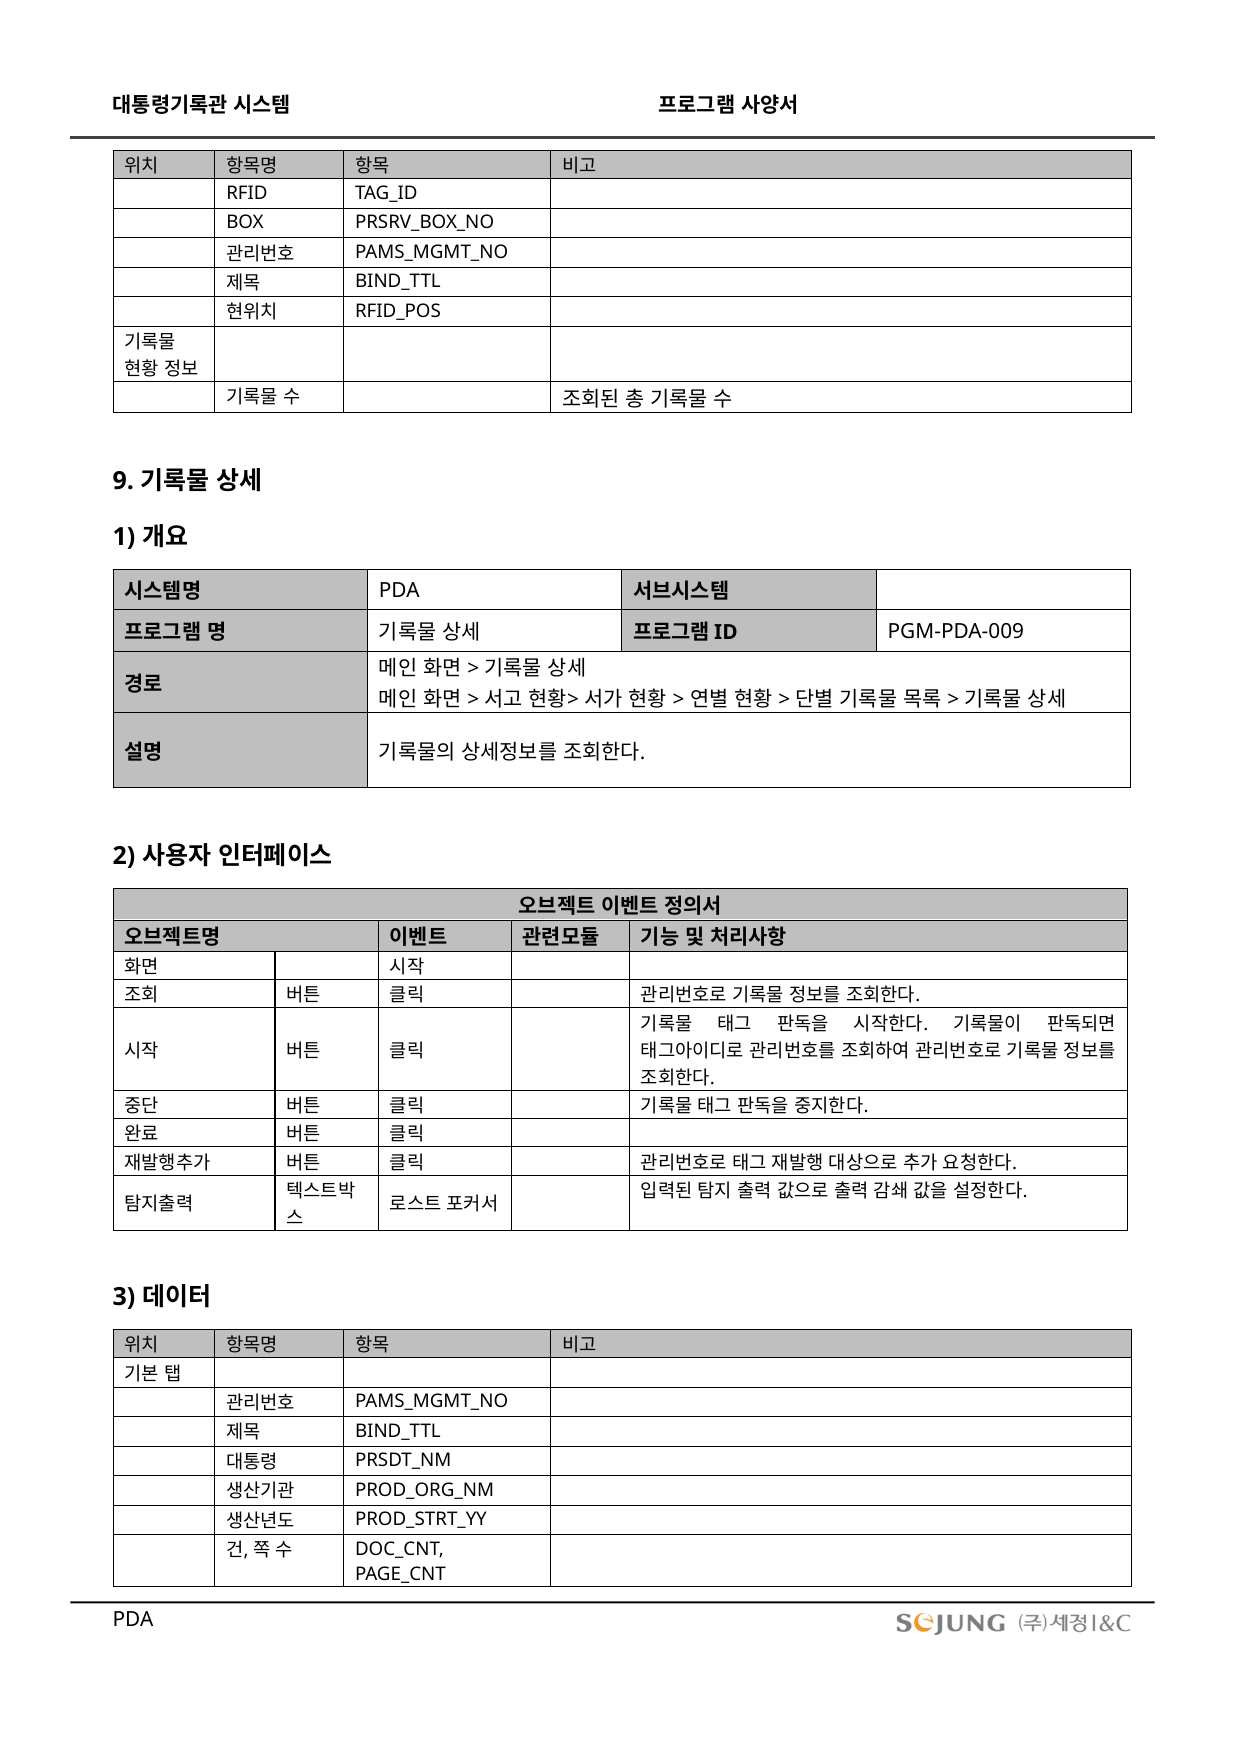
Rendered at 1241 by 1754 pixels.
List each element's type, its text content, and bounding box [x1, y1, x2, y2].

table_header 항목명 [215, 151, 343, 178]
table_cell [512, 952, 629, 979]
table_header 항목명 [215, 1330, 343, 1357]
table_cell [344, 327, 550, 381]
table_cell [114, 209, 214, 237]
table_cell 프로그램 명 [114, 610, 367, 651]
table_cell 제목 [215, 1417, 343, 1446]
table_cell 기록물의 상세정보를 조회한다. [368, 713, 1130, 787]
table_cell 버튼 [276, 1091, 378, 1118]
table_cell [114, 297, 214, 326]
table_cell 기록물 상세 [368, 610, 621, 651]
table_cell 건, 쪽 수 [215, 1535, 343, 1586]
text 9. 기록물 상세 [112, 461, 1128, 497]
table_cell 관리번호 [215, 1388, 343, 1416]
table_cell 클릭 [379, 1119, 511, 1146]
table_cell 이벤트 [379, 921, 511, 951]
table_header 항목 [344, 151, 550, 178]
table_cell 프로그램ID [622, 610, 876, 651]
table_cell 메인 화면 > 기록물 상세 메인 화면 > 서고 현황> 서가 현황 > 연별 현황 > 단별 기록물 목록 > 기록물 상세 [368, 652, 1130, 712]
table_cell 조회 [114, 980, 274, 1007]
table_cell [512, 1008, 629, 1090]
table_cell 텍스트박스 [276, 1176, 378, 1230]
table_cell PROD_ORG_NM [344, 1476, 550, 1504]
table_cell 기록물 현황 정보 [114, 327, 214, 381]
table_cell PGM-PDA-009 [877, 610, 1130, 651]
table_cell BOX [215, 209, 343, 237]
table_cell PAMS_MGMT_NO [344, 238, 550, 267]
table_cell [551, 238, 1131, 267]
table_cell [551, 327, 1131, 381]
text 3) 데이터 [112, 1276, 1128, 1312]
table_cell TAG_ID [344, 179, 550, 208]
table_cell [114, 1447, 214, 1475]
table_cell [512, 1119, 629, 1146]
picture [896, 1613, 1130, 1635]
table_cell [551, 1535, 1131, 1586]
table_cell PAMS_MGMT_NO [344, 1388, 550, 1416]
table_cell [512, 1176, 629, 1230]
table_cell 조회된 총 기록물 수 [551, 382, 1131, 412]
table_cell PRSRV_BOX_NO [344, 209, 550, 237]
table_cell [114, 238, 214, 267]
table_cell 클릭 [379, 1091, 511, 1118]
table_cell 현위치 [215, 297, 343, 326]
table_cell 버튼 [276, 1147, 378, 1174]
table_cell [114, 179, 214, 208]
table_cell [512, 980, 629, 1007]
table_header PDA [368, 570, 621, 609]
table_header 항목 [344, 1330, 550, 1357]
table_header 비고 [551, 1330, 1131, 1357]
table_header 오브젝트 이벤트 정의서 [114, 889, 1127, 919]
table_cell 시작 [379, 952, 511, 979]
table_cell [215, 1358, 343, 1387]
table_cell 버튼 [276, 1008, 378, 1090]
table_cell [551, 179, 1131, 208]
table_cell 기록물 수 [215, 382, 343, 412]
table_cell 중단 [114, 1091, 274, 1118]
table_cell [114, 1476, 214, 1504]
table_header 비고 [551, 151, 1131, 178]
table_header 서브시스템 [622, 570, 876, 609]
table_cell 오브젝트명 [114, 921, 378, 951]
table_cell [630, 952, 1127, 979]
table_cell [512, 1147, 629, 1174]
table_header 위치 [114, 1330, 214, 1357]
table_header 위치 [114, 151, 214, 178]
table_cell [630, 1119, 1127, 1146]
table_cell 시작 [114, 1008, 274, 1090]
table_cell 대통령 [215, 1447, 343, 1475]
table_cell RFID_POS [344, 297, 550, 326]
table_cell [512, 1091, 629, 1118]
table_cell [551, 1476, 1131, 1504]
table_cell 관리번호로 기록물 정보를 조회한다. [630, 980, 1127, 1007]
table_cell [114, 1388, 214, 1416]
text 1) 개요 [112, 516, 1128, 553]
table_cell [344, 1358, 550, 1387]
table_cell [551, 209, 1131, 237]
table_cell 기본 탭 [114, 1358, 214, 1387]
table_cell [114, 1506, 214, 1534]
table_cell 로스트 포커서 [379, 1176, 511, 1230]
table_cell 버튼 [276, 1119, 378, 1146]
table_cell 클릭 [379, 1147, 511, 1174]
table_cell 기록물 태그 판독을 중지한다. [630, 1091, 1127, 1118]
table_header [877, 570, 1130, 609]
table_cell 재발행추가 [114, 1147, 274, 1174]
table_cell RFID [215, 179, 343, 208]
table_cell [215, 327, 343, 381]
table_cell 관리번호로 태그 재발행 대상으로 추가 요청한다. [630, 1147, 1127, 1174]
table_cell [551, 297, 1131, 326]
table_cell 버튼 [276, 980, 378, 1007]
table_cell [114, 1535, 214, 1586]
table_cell [114, 1417, 214, 1446]
table_cell [551, 1388, 1131, 1416]
text 2) 사용자 인터페이스 [112, 835, 1128, 872]
table_cell [114, 382, 214, 412]
table_cell 제목 [215, 268, 343, 296]
table_cell [344, 382, 550, 412]
table_cell 설명 [114, 713, 367, 787]
table_cell 입력된 탐지 출력 값으로 출력 감쇄 값을 설정한다. [630, 1176, 1127, 1230]
table_cell 경로 [114, 652, 367, 712]
table_cell 생산기관 [215, 1476, 343, 1504]
table_cell [276, 952, 378, 979]
table_cell BIND_TTL [344, 1417, 550, 1446]
table_cell 클릭 [379, 980, 511, 1007]
table_cell 완료 [114, 1119, 274, 1146]
table_cell [551, 1417, 1131, 1446]
table_cell 관리번호 [215, 238, 343, 267]
table_cell 기능 및 처리사항 [630, 921, 1127, 951]
table_cell 관련모듈 [512, 921, 629, 951]
table_cell BIND_TTL [344, 268, 550, 296]
table_cell [551, 1447, 1131, 1475]
table_cell 탐지출력 [114, 1176, 274, 1230]
table_cell [551, 1506, 1131, 1534]
table_cell [551, 1358, 1131, 1387]
table_cell [114, 268, 214, 296]
table_header 시스템명 [114, 570, 367, 609]
table_cell 화면 [114, 952, 274, 979]
table_cell [551, 268, 1131, 296]
table_cell 기록물 태그 판독을 시작한다. 기록물이 판독되면 태그아이디로 관리번호를 조회하여 관리번호로 기록물 정보를 조회한다. [630, 1008, 1127, 1090]
table_cell DOC_CNT, PAGE_CNT [344, 1535, 550, 1586]
table_cell 클릭 [379, 1008, 511, 1090]
table_cell PRSDT_NM [344, 1447, 550, 1475]
table_cell PROD_STRT_YY [344, 1506, 550, 1534]
table_cell 생산년도 [215, 1506, 343, 1534]
